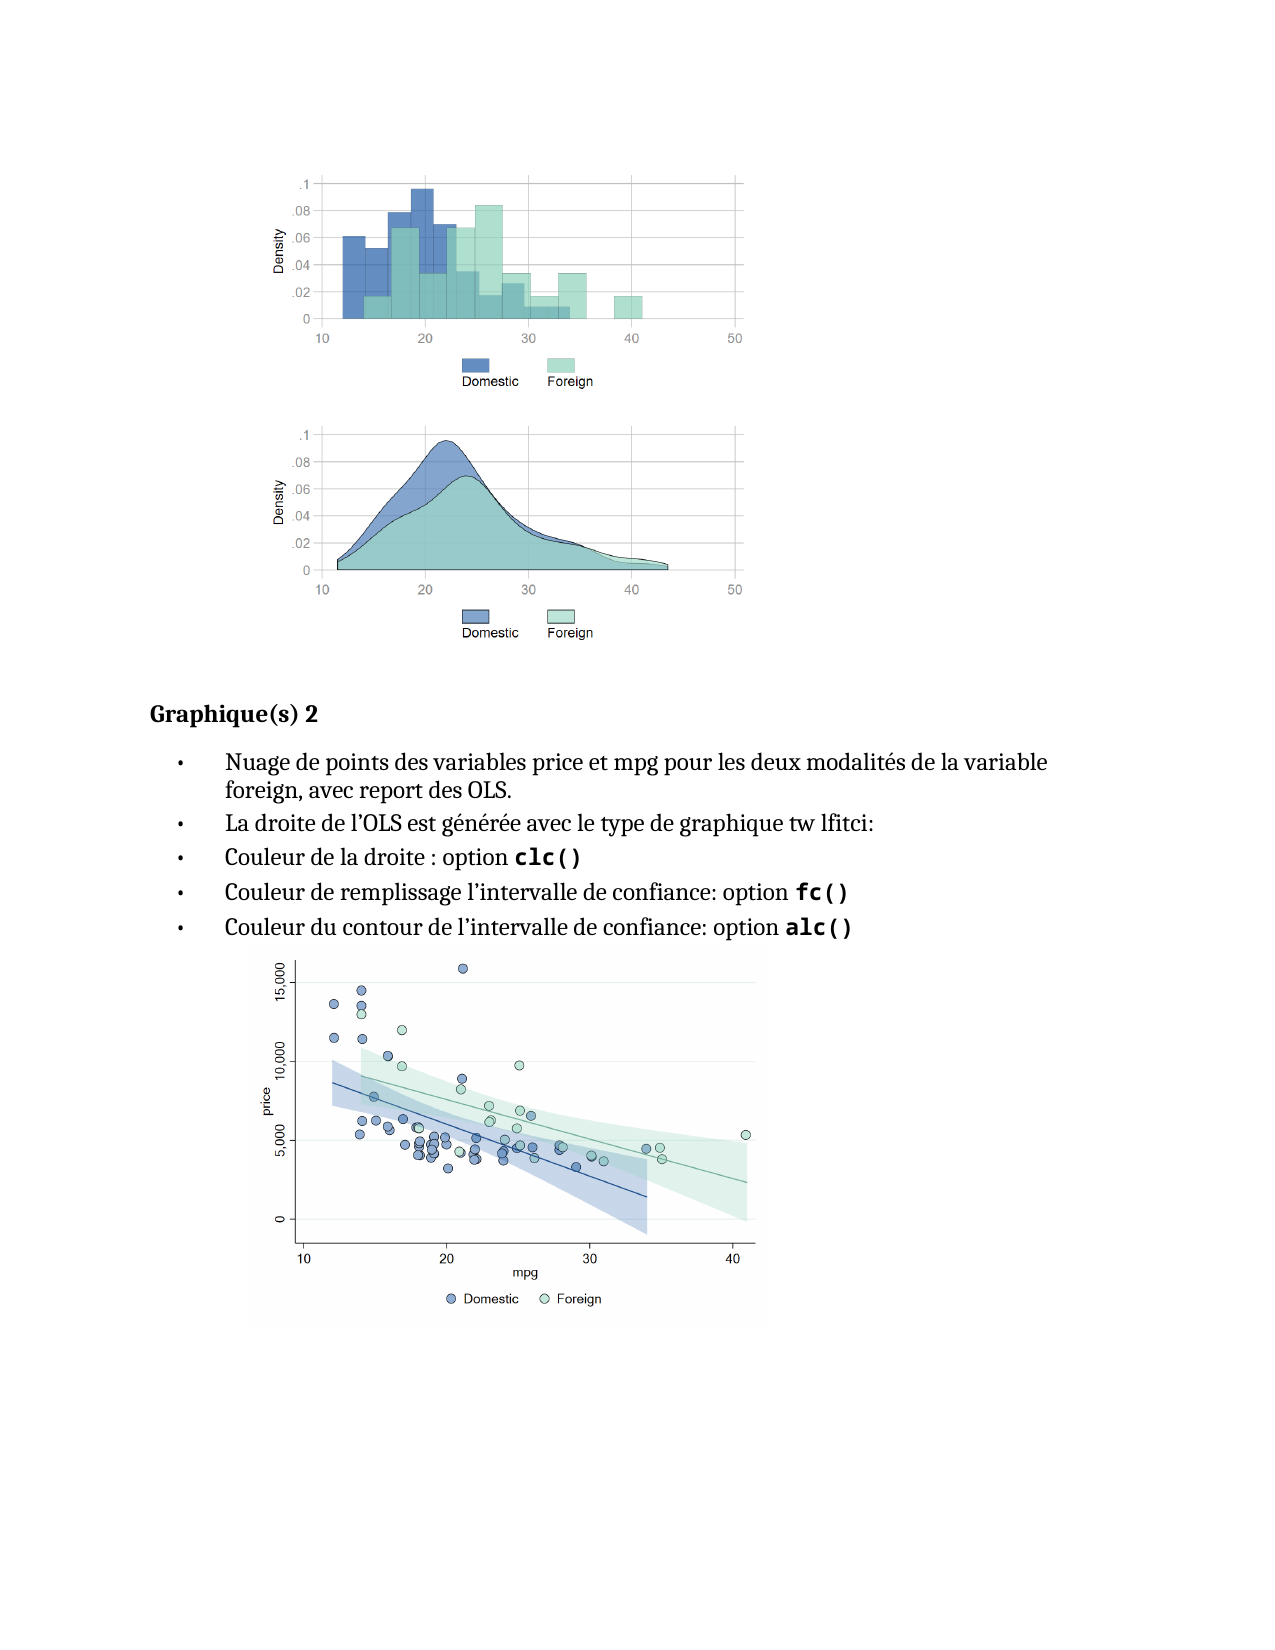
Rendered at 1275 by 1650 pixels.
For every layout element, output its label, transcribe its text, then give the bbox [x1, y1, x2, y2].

picture [243, 946, 769, 1329]
picture [243, 150, 769, 675]
list Couleur de la droite : option clc() [175, 841, 1125, 872]
list Couleur du contour de l’intervalle de confiance: option alc() [175, 911, 1125, 942]
list La droite de l’OLS est générée avec le type de graphique tw lfitci: [175, 809, 1125, 837]
text Graphique(s) 2 [150, 700, 1125, 729]
list Couleur de remplissage l’intervalle de confiance: option fc() [175, 876, 1125, 907]
list Nuage de points des variables price et mpg pour les deux modalités de la variable foreign, avec report des OLS. [175, 747, 1125, 805]
